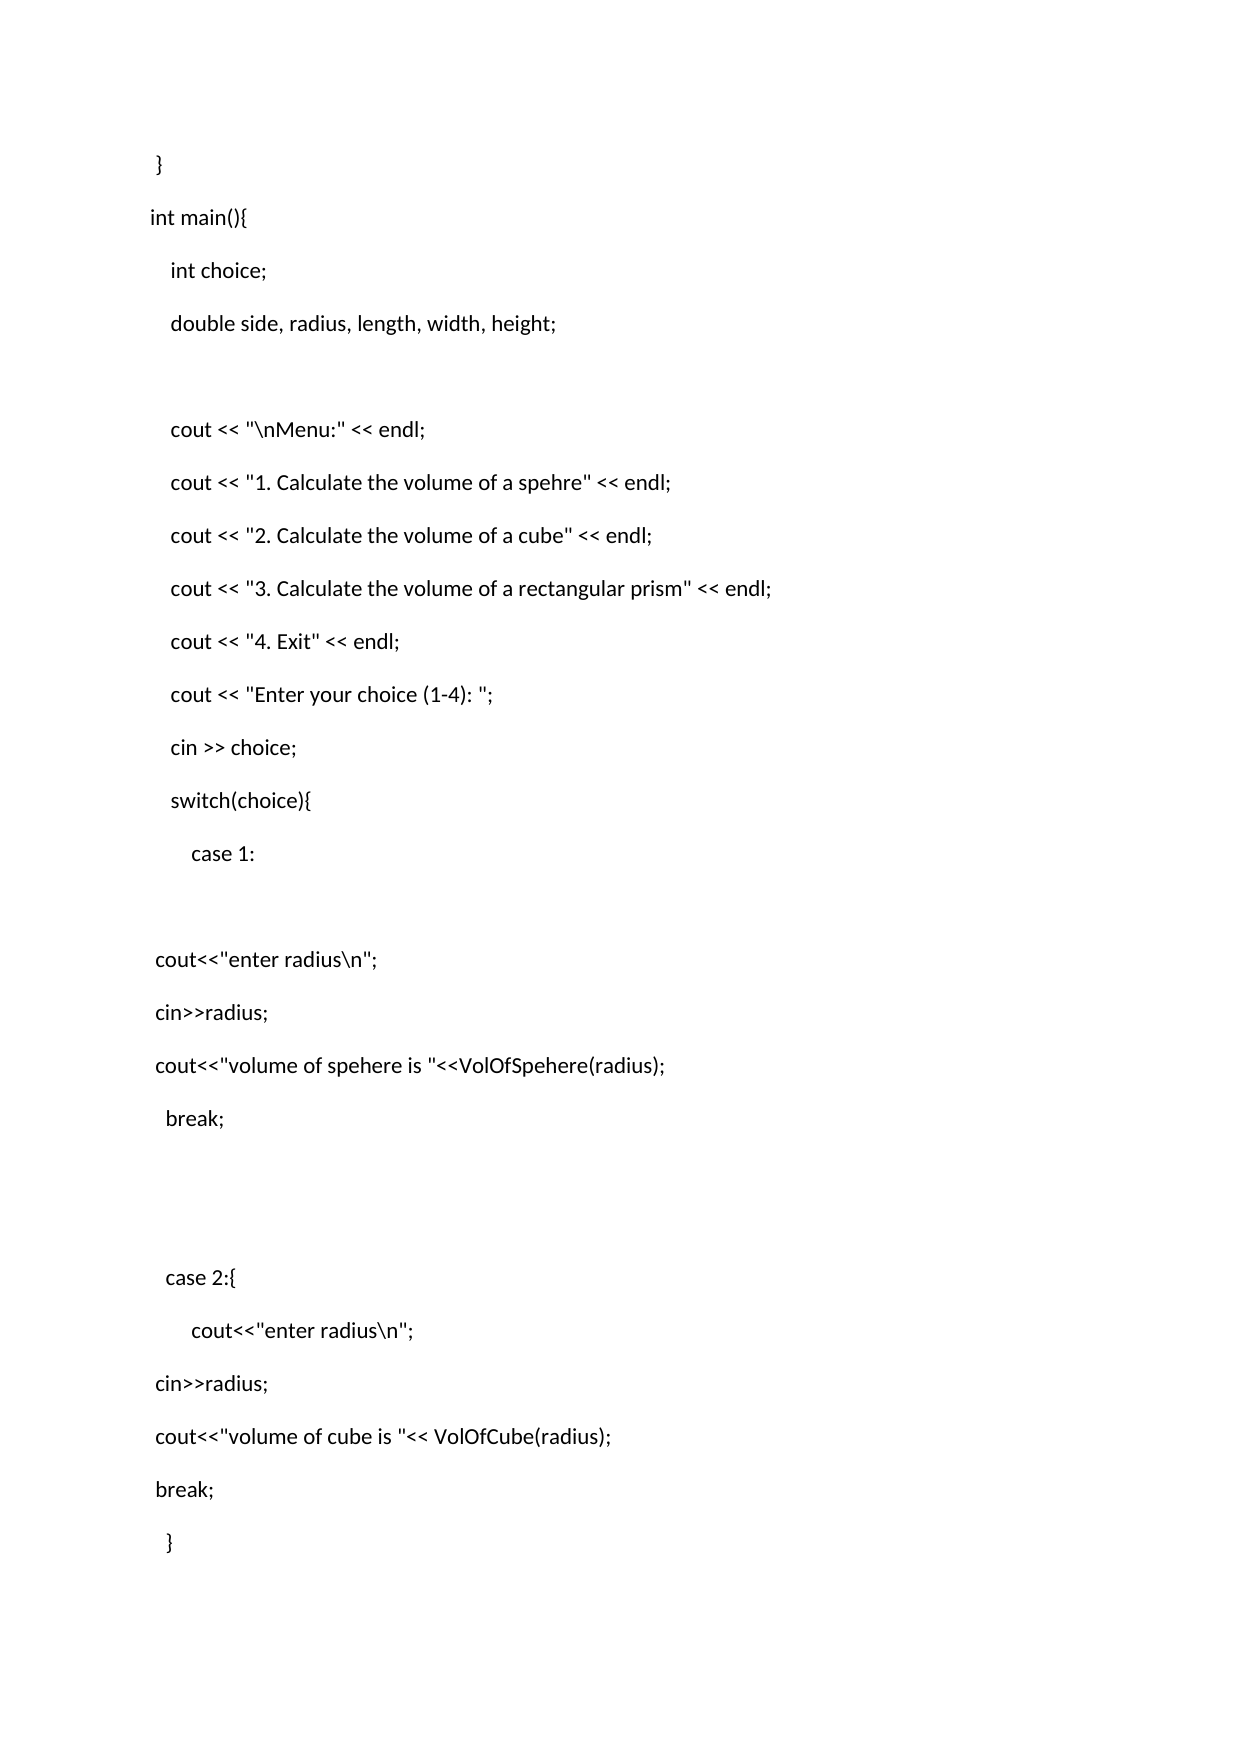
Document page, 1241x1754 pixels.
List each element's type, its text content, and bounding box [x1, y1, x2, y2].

text break; [150, 1476, 1090, 1503]
text cout << "2. Calculate the volume of a cube" << endl; [150, 521, 1090, 549]
text cout << "\nMenu:" << endl; [150, 415, 1090, 443]
text cout << "3. Calculate the volume of a rectangular prism" << endl; [150, 574, 1090, 602]
text int choice; [150, 256, 1090, 284]
text break; [150, 1104, 1090, 1132]
text case 2:{ [150, 1263, 1090, 1291]
text cin >> choice; [150, 733, 1090, 761]
text } [150, 150, 1090, 178]
text cout<<"volume of cube is "<< VolOfCube(radius); [150, 1422, 1090, 1451]
text double side, radius, length, width, height; [150, 309, 1090, 337]
text cout<<"volume of spehere is "<<VolOfSpehere(radius); [150, 1051, 1090, 1079]
text cout<<"enter radius\n"; [150, 1316, 1090, 1344]
text cout << "4. Exit" << endl; [150, 627, 1090, 655]
text case 1: [150, 839, 1090, 867]
text cout<<"enter radius\n"; [150, 945, 1090, 973]
text } [150, 1528, 1090, 1557]
text int main(){ [150, 203, 1090, 231]
text cout << "Enter your choice (1-4): "; [150, 680, 1090, 708]
text cin>>radius; [150, 998, 1090, 1026]
text cin>>radius; [150, 1369, 1090, 1397]
text switch(choice){ [150, 786, 1090, 814]
text cout << "1. Calculate the volume of a spehre" << endl; [150, 468, 1090, 496]
